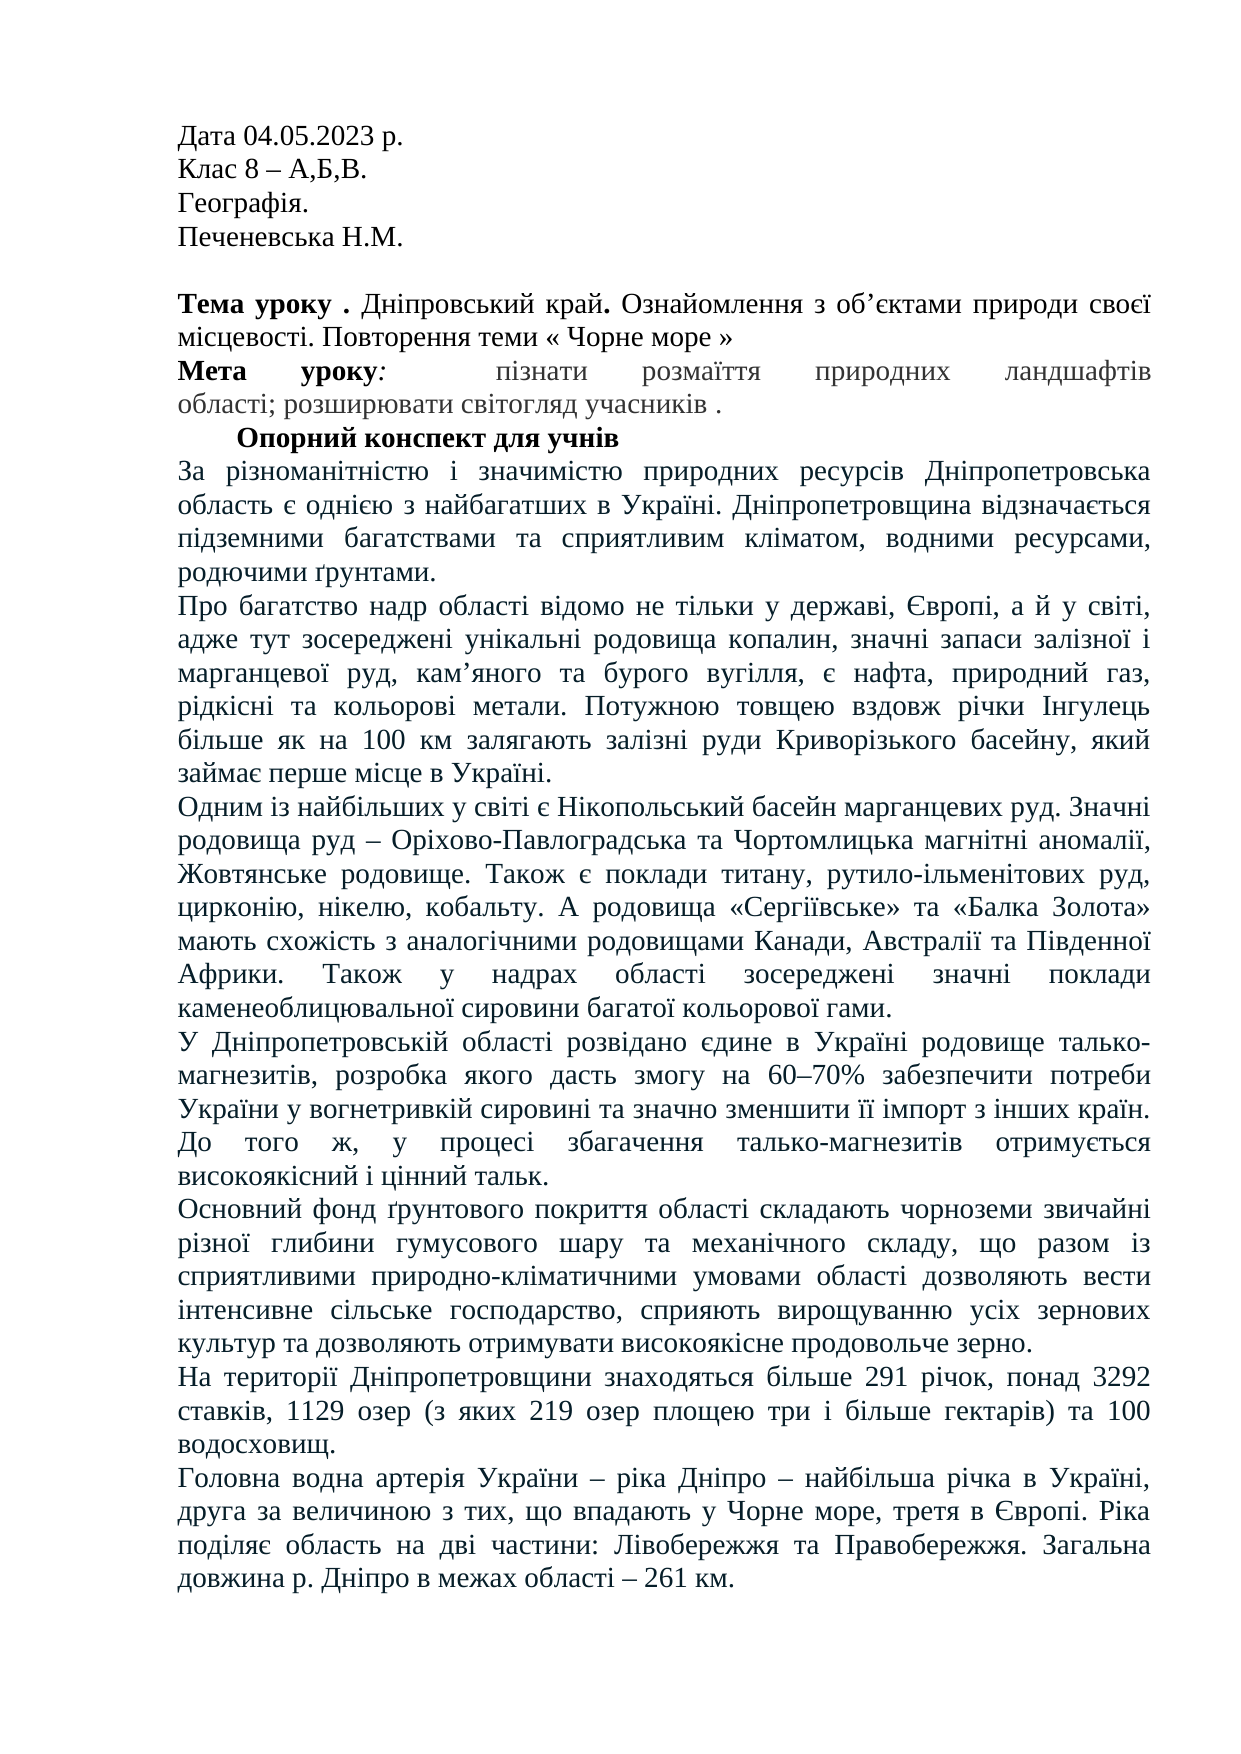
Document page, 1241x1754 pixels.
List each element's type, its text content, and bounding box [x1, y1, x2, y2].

text Про багатство надр області відомо не тільки у державі, Європі, а й у світі, адже тут зосереджені унікальні родовища копалин, значні запаси залізної і марганцевої руд, кам’яного та бурого вугілля, є нафта, природний газ, рідкісні та кольорові метали. Потужною товщею вздовж річки Інгулець більше як на 100 км залягають залізні руди Криворізького басейну, який займає перше місце в Україні. [177, 588, 1152, 789]
text У Дніпропетровській області розвідано єдине в Україні родовище талько-магнезитів, розробка якого дасть змогу на 60–70% забезпечити потреби України у вогнетривкій сировині та значно зменшити її імпорт з інших країн. До того ж, у процесі збагачення талько-магнезитів отримується високоякісний і цінний тальк. [177, 1024, 1152, 1191]
text Головна водна артерія України – ріка Дніпро – найбільша річка в Україні, друга за величиною з тих, що впадають у Чорне море, третя в Європі. Ріка поділяє область на дві частини: Лівобережжя та Правобережжя. Загальна довжина р. Дніпро в межах області – 261 км. [177, 1460, 1152, 1594]
text На території Дніпропетровщини знаходяться більше 291 річок, понад 3292 ставків, 1129 озер (з яких 219 озер площею три і більше гектарів) та 100 водосховищ. [177, 1359, 1152, 1460]
text Дата 04.05.2023 р. [177, 118, 1152, 152]
text Мета уроку: пізнати розмаїття природних ландшафтів області; розширювати світогляд учасників . [177, 353, 1152, 420]
text Тема уроку . Дніпровський край. Ознайомлення з об’єктами природи своєї місцевості. Повторення теми « Чорне море » [177, 286, 1152, 353]
text Опорний конспект для учнів [177, 420, 1152, 453]
text Печеневська Н.М. [177, 219, 1152, 252]
text За різноманітністю і значимістю природних ресурсів Дніпропетровська область є однією з найбагатших в Україні. Дніпропетровщина відзначається підземними багатствами та сприятливим кліматом, водними ресурсами, родючими ґрунтами. [177, 453, 1152, 588]
text Клас 8 – А,Б,В. [177, 152, 1152, 185]
text Основний фонд ґрунтового покриття області складають чорноземи звичайні різної глибини гумусового шару та механічного складу, що разом із сприятливими природно-кліматичними умовами області дозволяють вести інтенсивне сільське господарство, сприяють вирощуванню усіх зернових культур та дозволяють отримувати високоякісне продовольче зерно. [177, 1191, 1152, 1359]
text Одним із найбільших у світі є Нікопольський басейн марганцевих руд. Значні родовища руд – Оріхово-Павлоградська та Чортомлицька магнітні аномалії, Жовтянське родовище. Також є поклади титану, рутило-ільменітових руд, цирконію, нікелю, кобальту. А родовища «Сергіївське» та «Балка Золота» мають схожість з аналогічними родовищами Канади, Австралії та Південної Африки. Також у надрах області зосереджені значні поклади каменеоблицювальної сировини багатої кольорової гами. [177, 789, 1152, 1024]
text Географія. [177, 185, 1152, 219]
